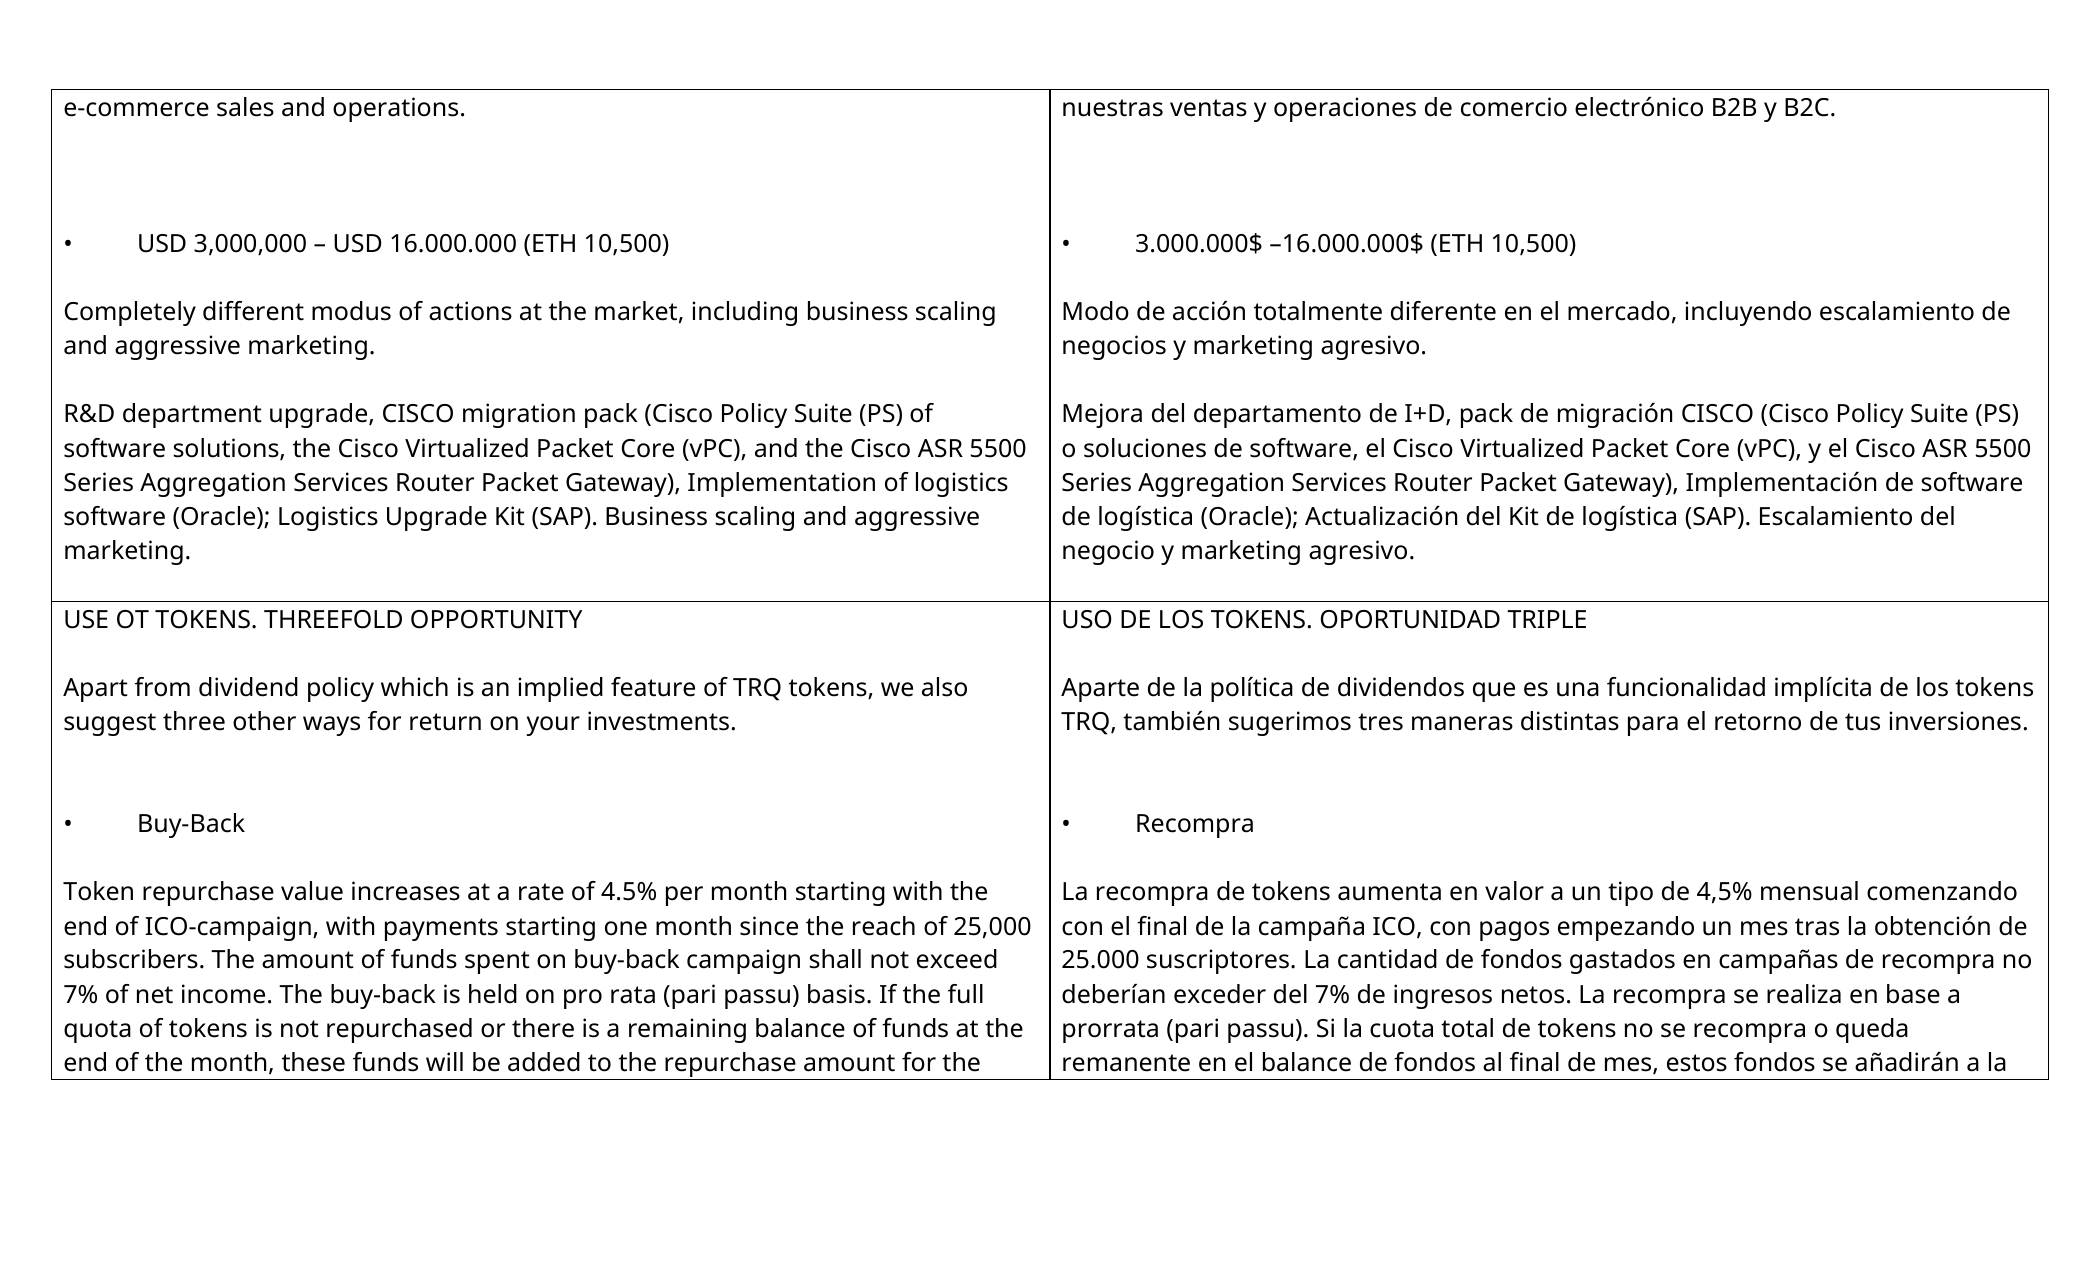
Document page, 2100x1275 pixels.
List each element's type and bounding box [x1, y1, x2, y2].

table_cell [1051, 602, 2048, 1078]
table_cell [52, 602, 1049, 1078]
table_cell [52, 90, 1049, 601]
table_cell [1051, 90, 2048, 601]
